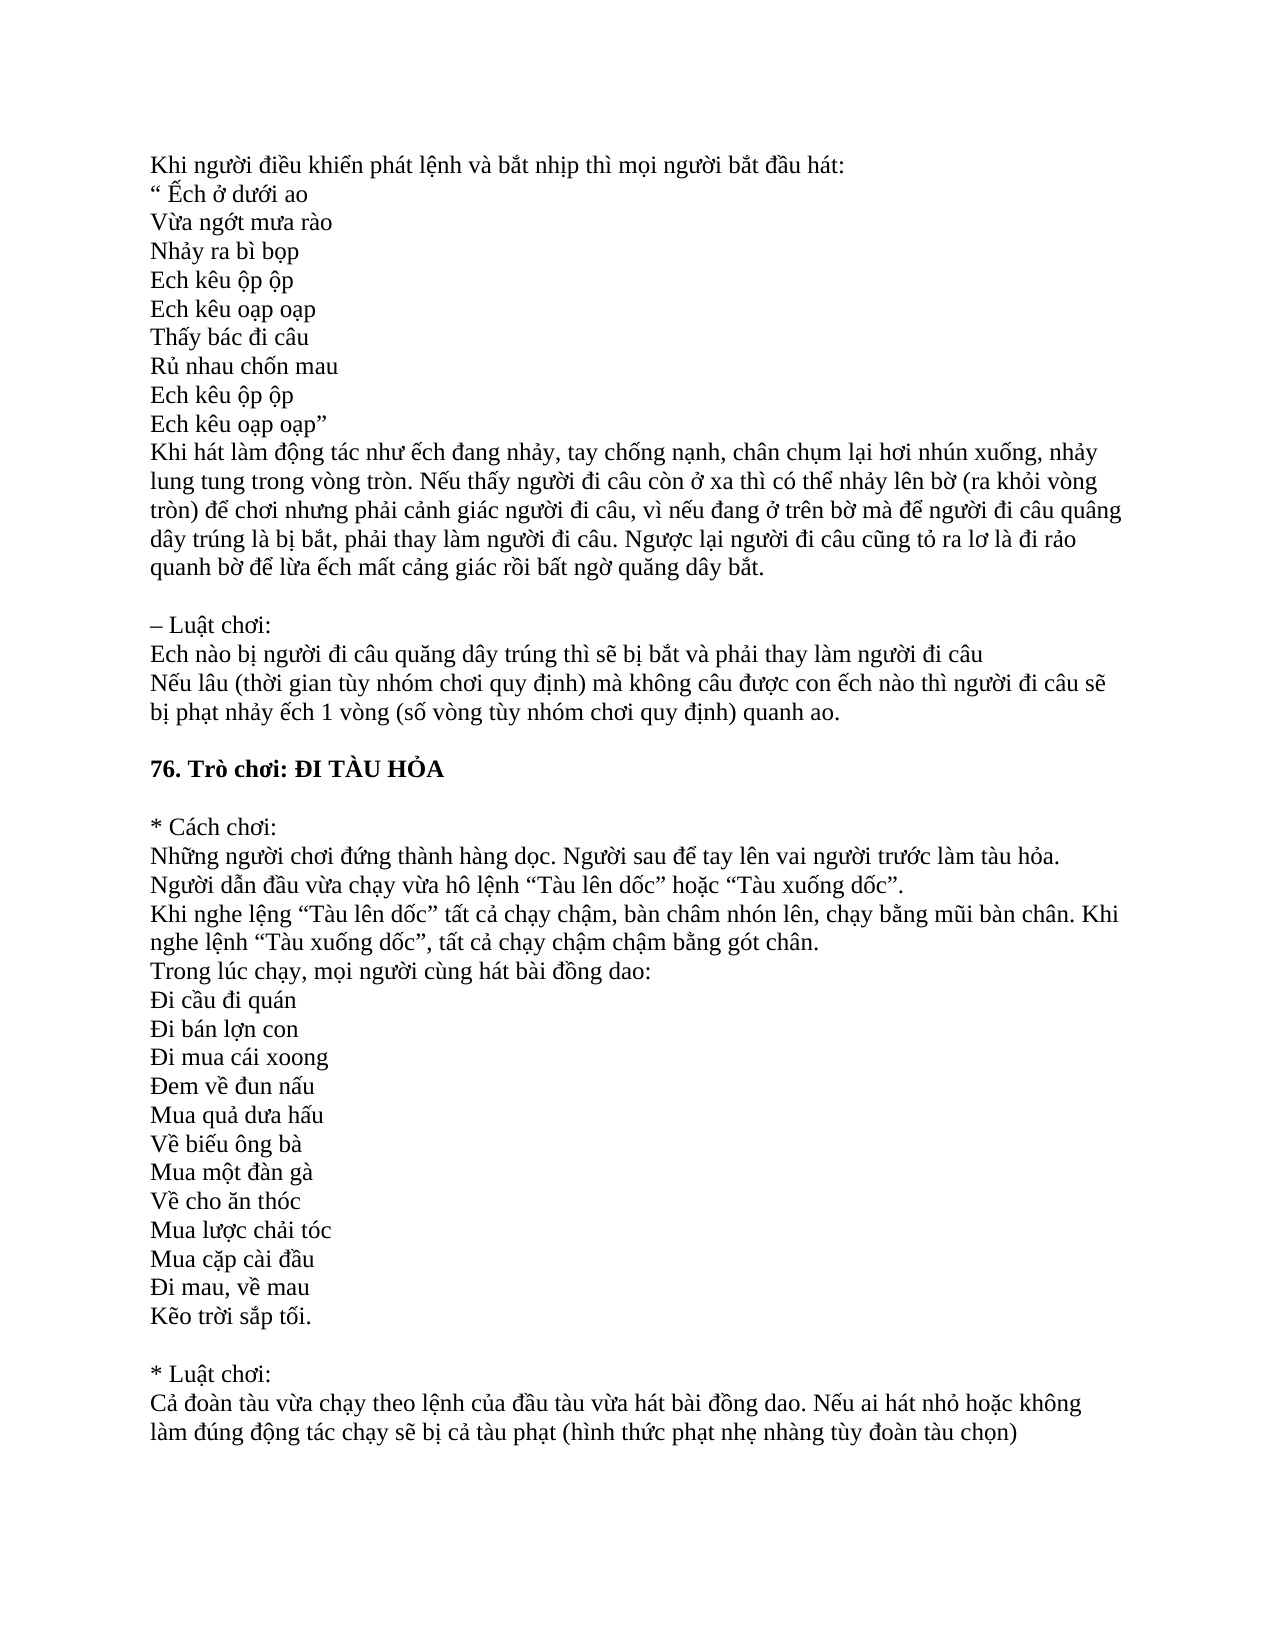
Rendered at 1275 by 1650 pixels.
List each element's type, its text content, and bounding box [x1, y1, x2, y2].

text 76. Trò chơi: ĐI TÀU HỎA [150, 754, 1125, 783]
text * Cách chơi: Những người chơi đứng thành hàng dọc. Người sau để tay lên vai người trước làm tàu hỏa. Người dẫn đầu vừa chạy vừa hô lệnh “Tàu lên dốc” hoặc “Tàu xuống dốc”. Khi nghe lệng “Tàu lên dốc” tất cả chạy chậm, bàn châm nhón lên, chạy bằng mũi bàn chân. Khi nghe lệnh “Tàu xuống dốc”, tất cả chạy chậm chậm bằng gót chân. Trong lúc chạy, mọi người cùng hát bài đồng dao: Đi cầu đi quán Đi bán lợn con Đi mua cái xoong Đem về đun nấu Mua quả dưa hấu Về biếu ông bà Mua một đàn gà Về cho ăn thóc Mua lược chải tóc Mua cặp cài đầu Đi mau, về mau Kẽo trời sắp tối. [150, 812, 1125, 1330]
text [150, 150, 1125, 581]
text * Luật chơi: Cả đoàn tàu vừa chạy theo lệnh của đầu tàu vừa hát bài đồng dao. Nếu ai hát nhỏ hoặc không làm đúng động tác chạy sẽ bị cả tàu phạt (hình thức phạt nhẹ nhàng tùy đoàn tàu chọn) [150, 1359, 1125, 1445]
text – Luật chơi: Ech nào bị người đi câu quăng dây trúng thì sẽ bị bắt và phải thay làm người đi câu Nếu lâu (thời gian tùy nhóm chơi quy định) mà không câu được con ếch nào thì người đi câu sẽ bị phạt nhảy ếch 1 vòng (số vòng tùy nhóm chơi quy định) quanh ao. [150, 610, 1125, 725]
